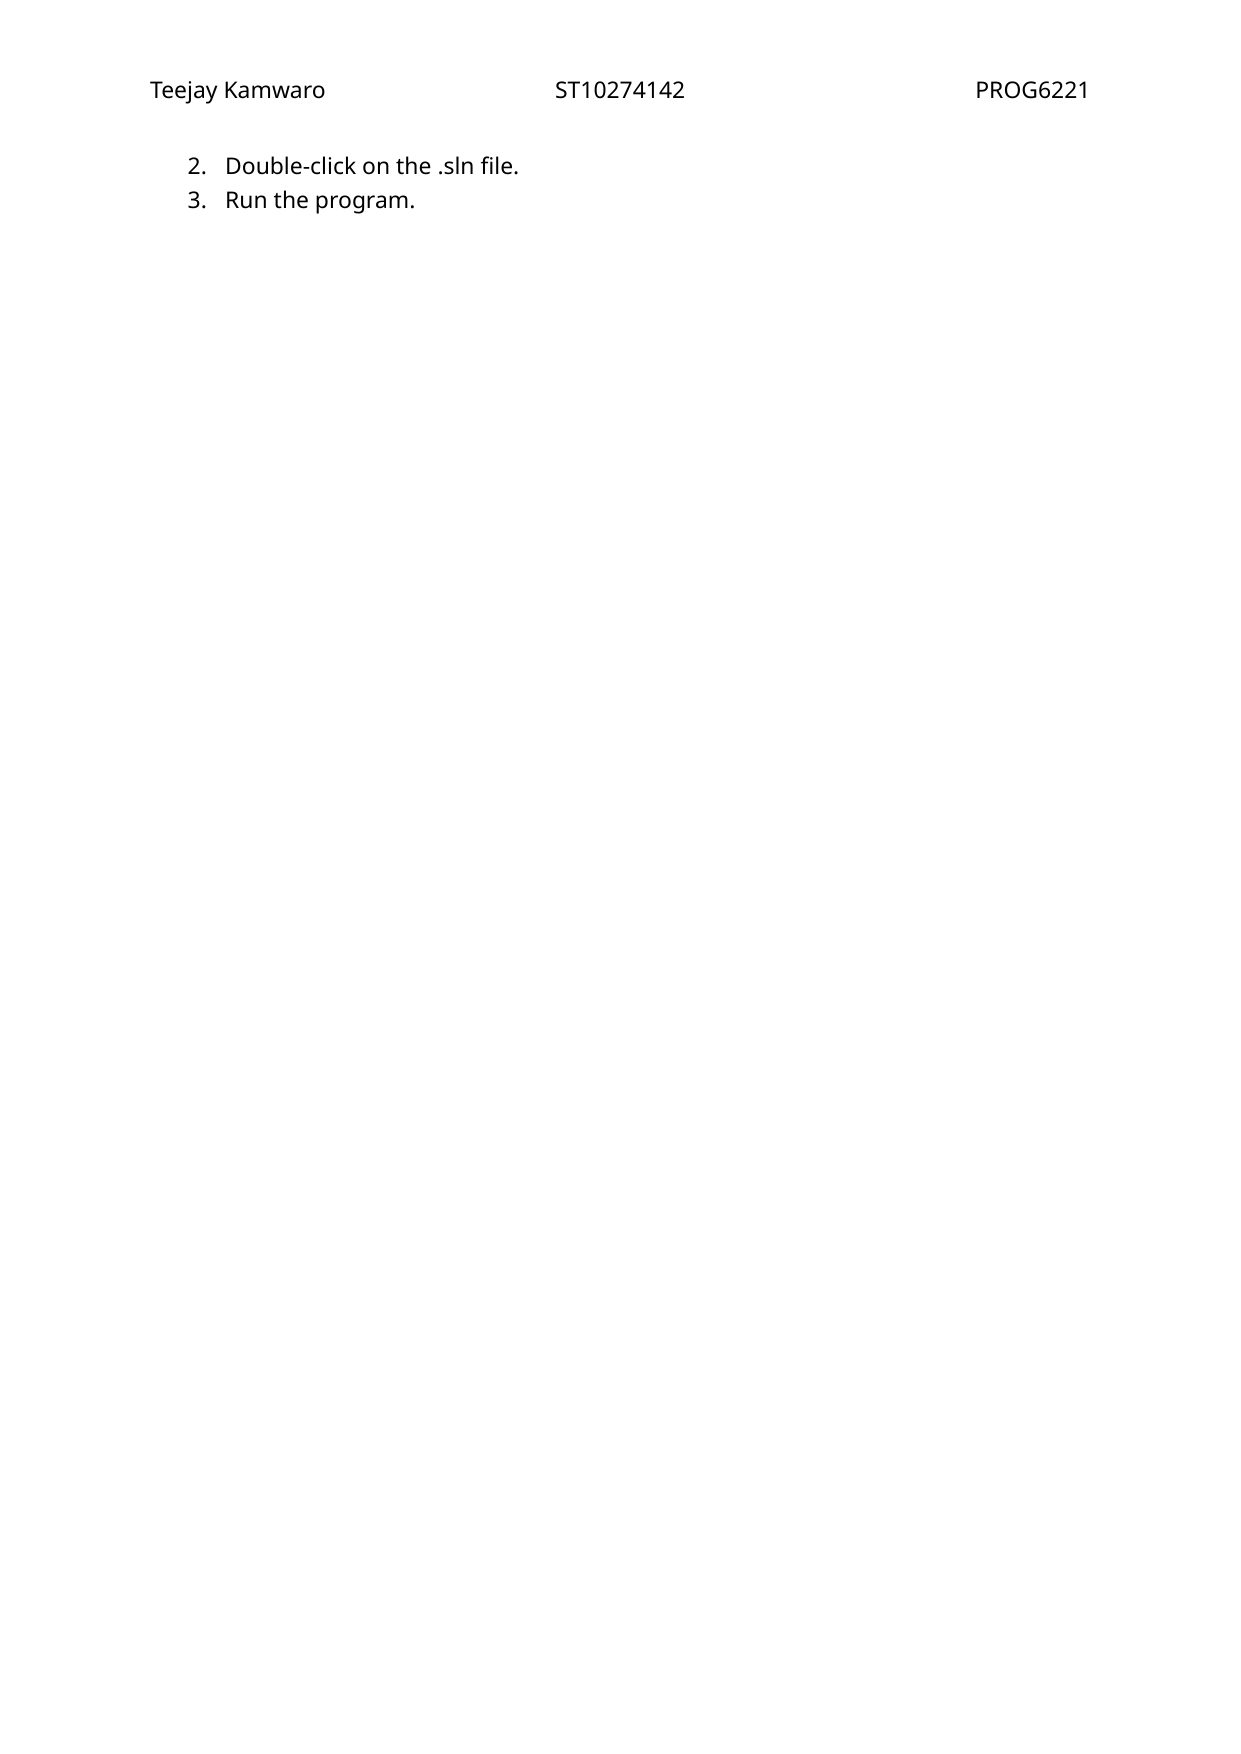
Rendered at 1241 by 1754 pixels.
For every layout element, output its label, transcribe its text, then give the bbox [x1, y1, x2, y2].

list Run the program. [187, 184, 1090, 215]
list Double-click on the .sln file. [187, 150, 1090, 181]
